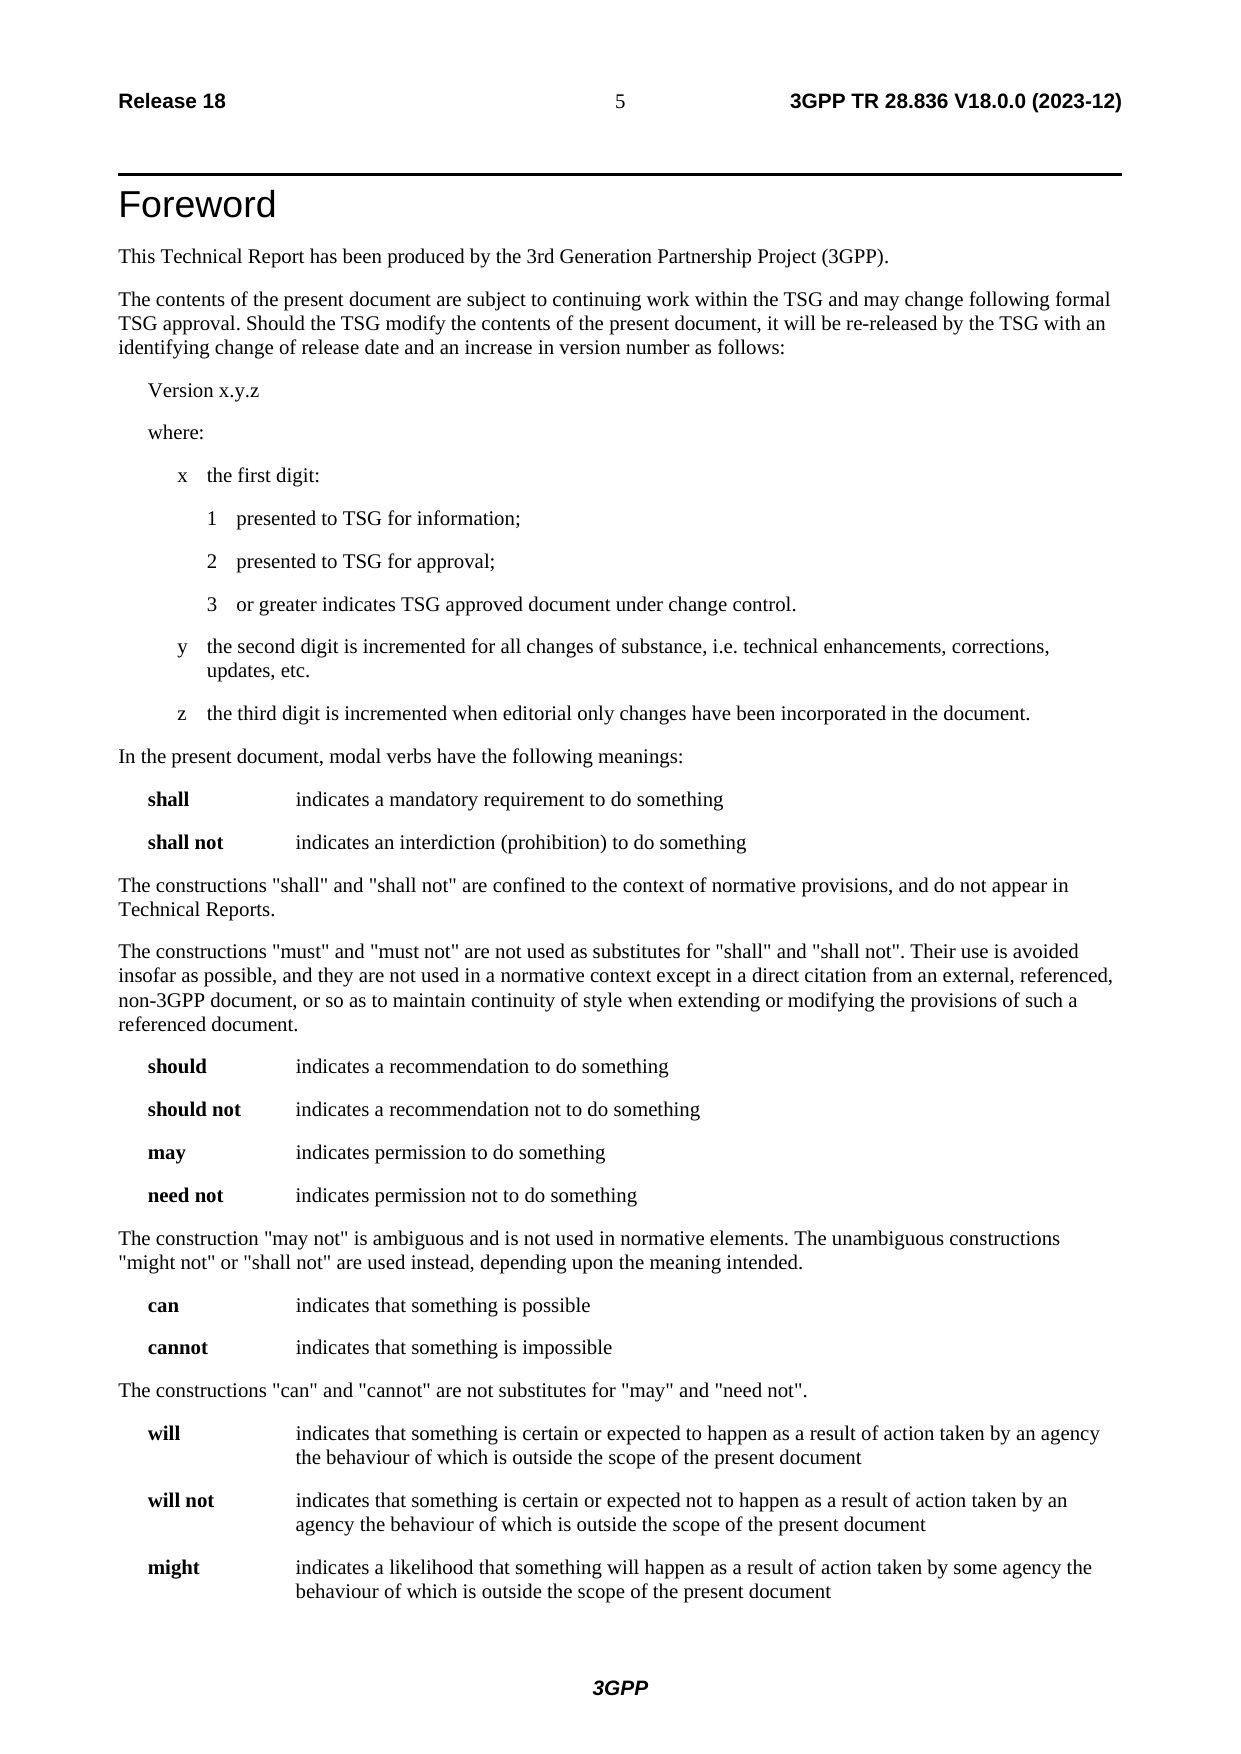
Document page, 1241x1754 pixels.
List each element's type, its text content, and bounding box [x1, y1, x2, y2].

text where: [148, 420, 1122, 444]
text The constructions "must" and "must not" are not used as substitutes for "shall" and "shall not". Their use is avoided insofar as possible, and they are not used in a normative context except in a direct citation from an external, referenced, non-3GPP document, or so as to maintain continuity of style when extending or modifying the provisions of such a referenced document. [118, 939, 1122, 1036]
text The constructions "shall" and "shall not" are confined to the context of normative provisions, and do not appear in Technical Reports. [118, 872, 1122, 921]
text In the present document, modal verbs have the following meanings: [118, 744, 1122, 768]
text x the first digit: [177, 463, 1122, 487]
text need not indicates permission not to do something [148, 1183, 1122, 1207]
text should not indicates a recommendation not to do something [148, 1097, 1122, 1121]
text may indicates permission to do something [148, 1140, 1122, 1164]
text should indicates a recommendation to do something [148, 1054, 1122, 1078]
text cannot indicates that something is impossible [148, 1335, 1122, 1359]
text can indicates that something is possible [148, 1292, 1122, 1317]
text y the second digit is incremented for all changes of substance, i.e. technical enhancements, corrections, updates, etc. [177, 634, 1122, 682]
subtitle Foreword [118, 176, 1122, 225]
text z the third digit is incremented when editorial only changes have been incorporated in the document. [177, 701, 1122, 725]
text will indicates that something is certain or expected to happen as a result of action taken by an agency the behaviour of which is outside the scope of the present document [148, 1421, 1122, 1469]
text shall indicates a mandatory requirement to do something [148, 787, 1122, 811]
text Version x.y.z [148, 377, 1122, 402]
text 1 presented to TSG for information; [207, 506, 1122, 530]
text This Technical Report has been produced by the 3rd Generation Partnership Project (3GPP). [118, 244, 1122, 268]
text might indicates a likelihood that something will happen as a result of action taken by some agency the behaviour of which is outside the scope of the present document [148, 1555, 1122, 1603]
text shall not indicates an interdiction (prohibition) to do something [148, 830, 1122, 854]
text The contents of the present document are subject to continuing work within the TSG and may change following formal TSG approval. Should the TSG modify the contents of the present document, it will be re-released by the TSG with an identifying change of release date and an increase in version number as follows: [118, 287, 1122, 359]
text The constructions "can" and "cannot" are not substitutes for "may" and "need not". [118, 1378, 1122, 1402]
text 2 presented to TSG for approval; [207, 549, 1122, 573]
text The construction "may not" is ambiguous and is not used in normative elements. The unambiguous constructions "might not" or "shall not" are used instead, depending upon the meaning intended. [118, 1226, 1122, 1274]
text 3 or greater indicates TSG approved document under change control. [207, 592, 1122, 616]
text will not indicates that something is certain or expected not to happen as a result of action taken by an agency the behaviour of which is outside the scope of the present document [148, 1488, 1122, 1536]
